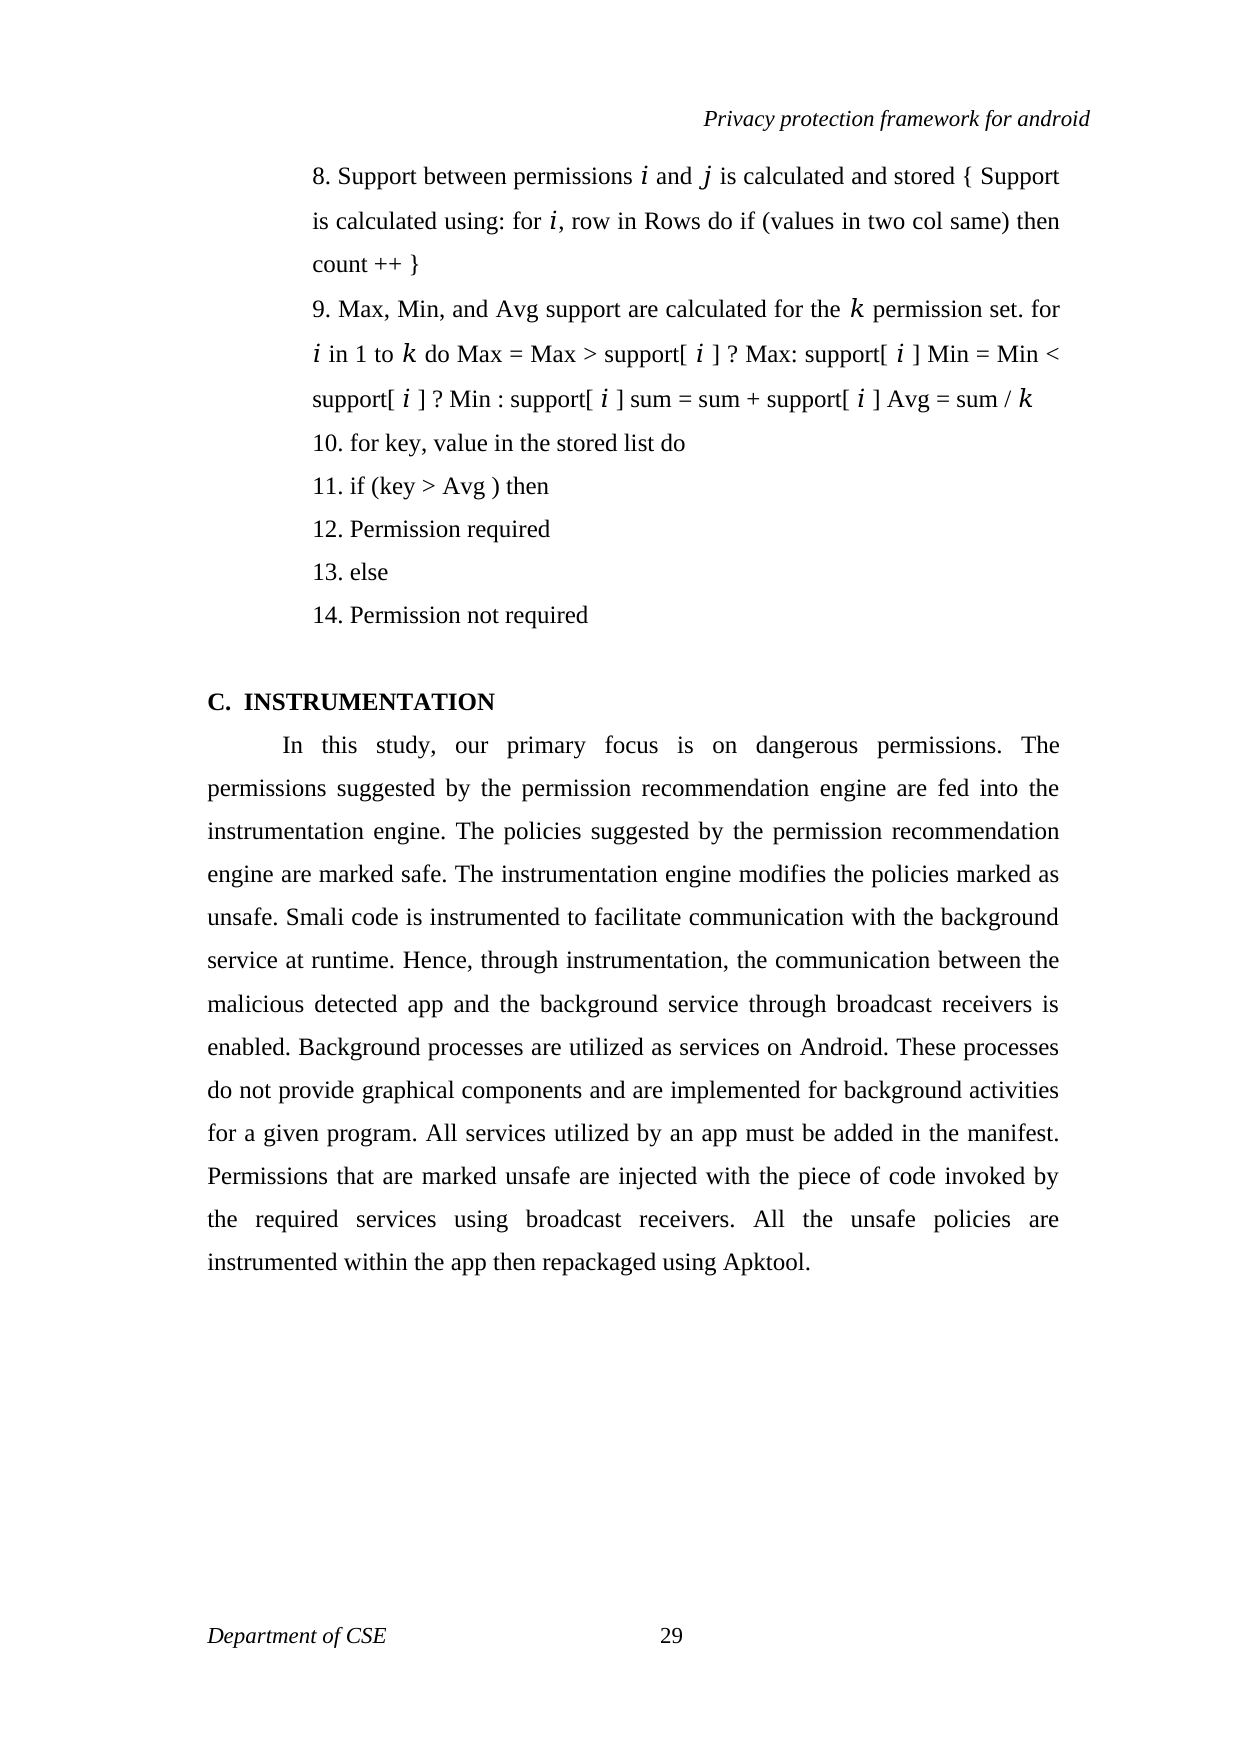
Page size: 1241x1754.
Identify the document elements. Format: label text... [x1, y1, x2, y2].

list 11. if (key > Avg ) then [312, 471, 1060, 500]
list 14. Permission not required [312, 601, 1060, 629]
text In this study, our primary focus is on dangerous permissions. The permissions suggested by the permission recommendation engine are fed into the instrumentation engine. The policies suggested by the permission recommendation engine are marked safe. The instrumentation engine modifies the policies marked as unsafe. Smali code is instrumented to facilitate communication with the background service at runtime. Hence, through instrumentation, the communication between the malicious detected app and the background service through broadcast receivers is enabled. Background processes are utilized as services on Android. These processes do not provide graphical components and are implemented for background activities for a given program. All services utilized by an app must be added in the manifest. Permissions that are marked unsafe are injected with the piece of code invoked by the required services using broadcast receivers. All the unsafe policies are instrumented within the app then repackaged using Apktool. [207, 730, 1060, 1276]
list 10. for key, value in the stored list do [312, 428, 1060, 457]
list 13. else [312, 557, 1060, 586]
list 12. Permission required [312, 514, 1060, 543]
list 9. Max, Min, and Avg support are calculated for the 𝑘 permission set. for 𝑖 in 1 to 𝑘 do Max = Max > support[ 𝑖 ] ? Max: support[ 𝑖 ] Min = Min < support[ 𝑖 ] ? Min : support[ 𝑖 ] sum = sum + support[ 𝑖 ] Avg = sum / 𝑘 [312, 292, 1060, 413]
text C. INSTRUMENTATION [207, 687, 1060, 716]
list 8. Support between permissions 𝑖 and 𝑗 is calculated and stored { Support is calculated using: for 𝑖, row in Rows do if (values in two col same) then count ++ } [312, 159, 1060, 278]
